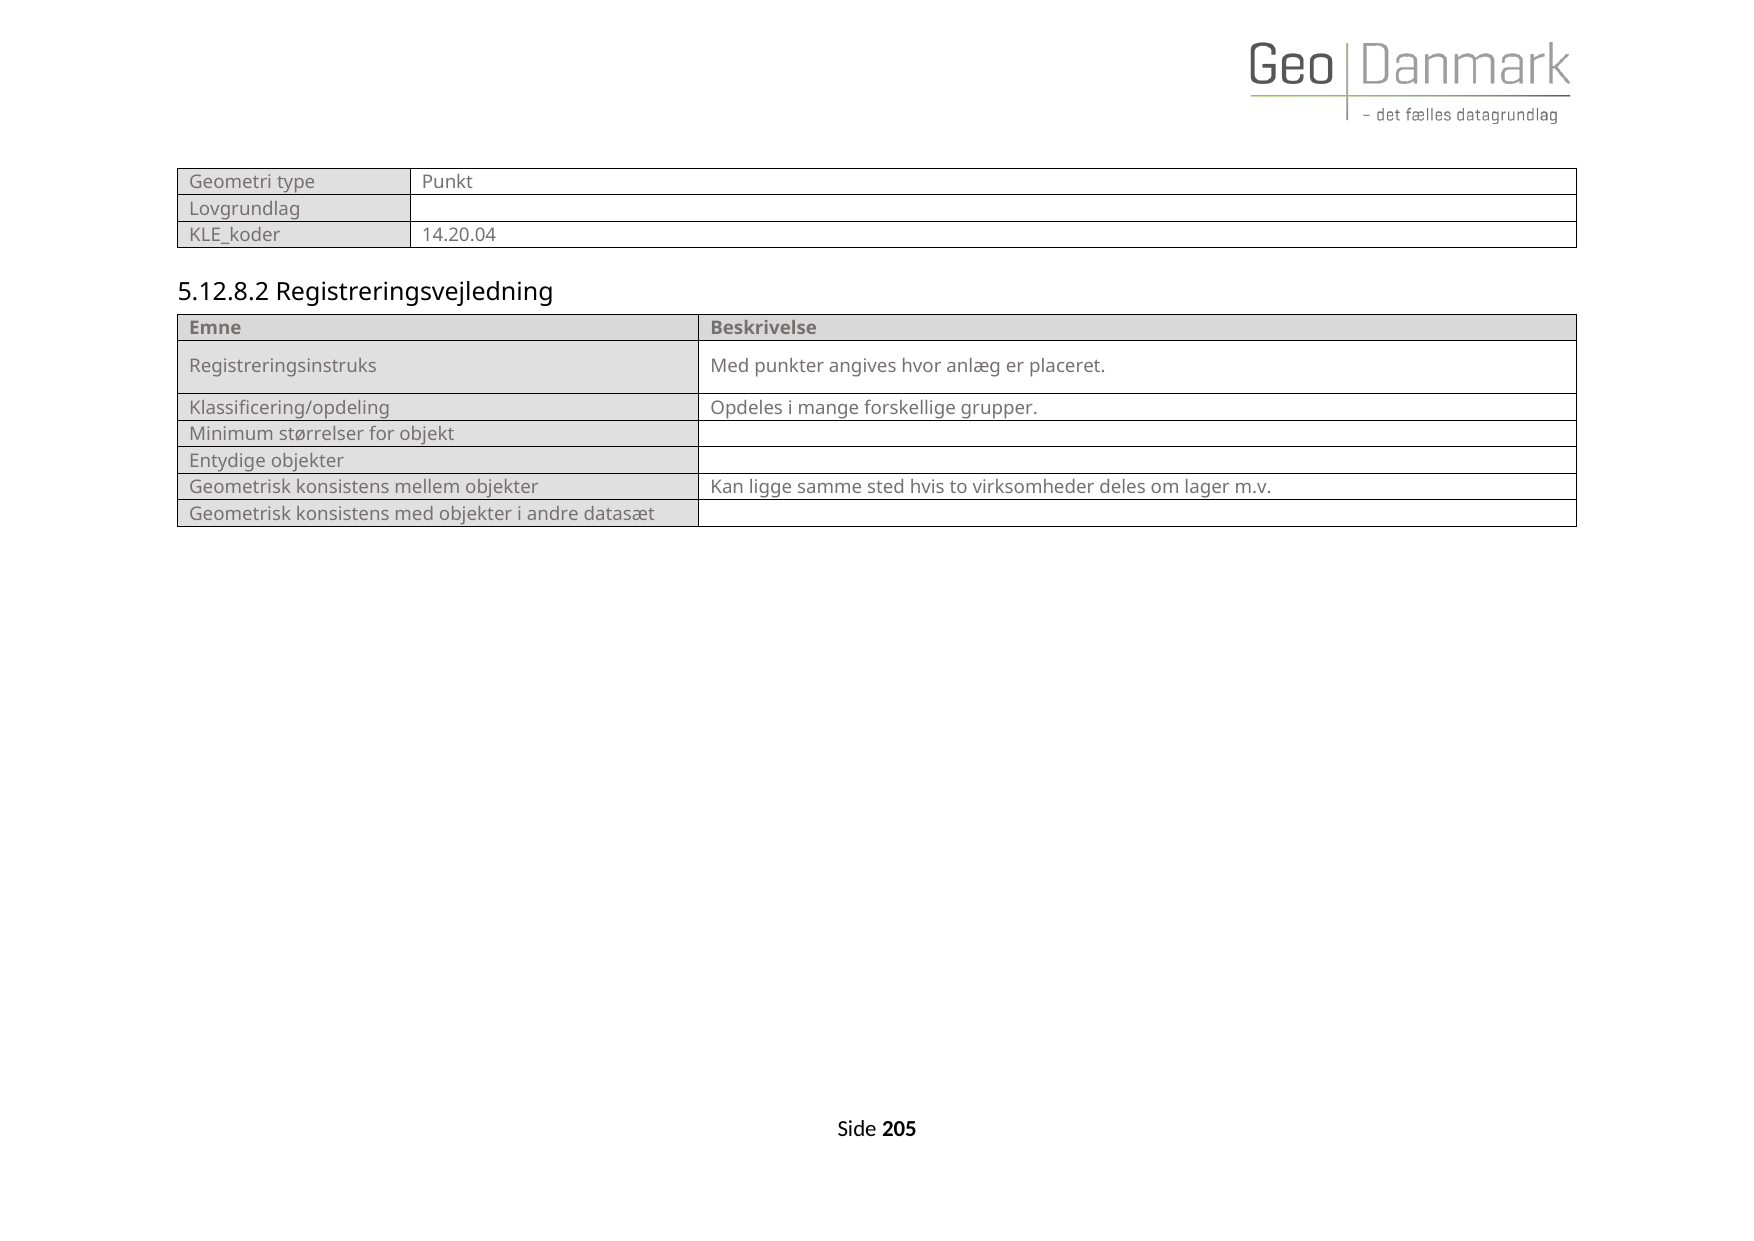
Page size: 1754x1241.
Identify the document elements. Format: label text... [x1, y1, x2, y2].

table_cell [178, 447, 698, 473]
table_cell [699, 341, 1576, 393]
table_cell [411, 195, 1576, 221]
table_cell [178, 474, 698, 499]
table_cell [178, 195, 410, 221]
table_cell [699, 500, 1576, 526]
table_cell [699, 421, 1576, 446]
subtitle 5.12.8.2 Registreringsvejledning [177, 273, 1577, 307]
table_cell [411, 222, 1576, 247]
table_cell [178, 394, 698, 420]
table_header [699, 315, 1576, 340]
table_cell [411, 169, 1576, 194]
picture [1244, 32, 1577, 132]
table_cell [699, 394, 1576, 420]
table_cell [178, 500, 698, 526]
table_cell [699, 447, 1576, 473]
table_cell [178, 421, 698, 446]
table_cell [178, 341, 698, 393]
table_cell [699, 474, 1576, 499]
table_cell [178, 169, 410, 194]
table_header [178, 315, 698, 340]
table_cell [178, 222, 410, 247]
